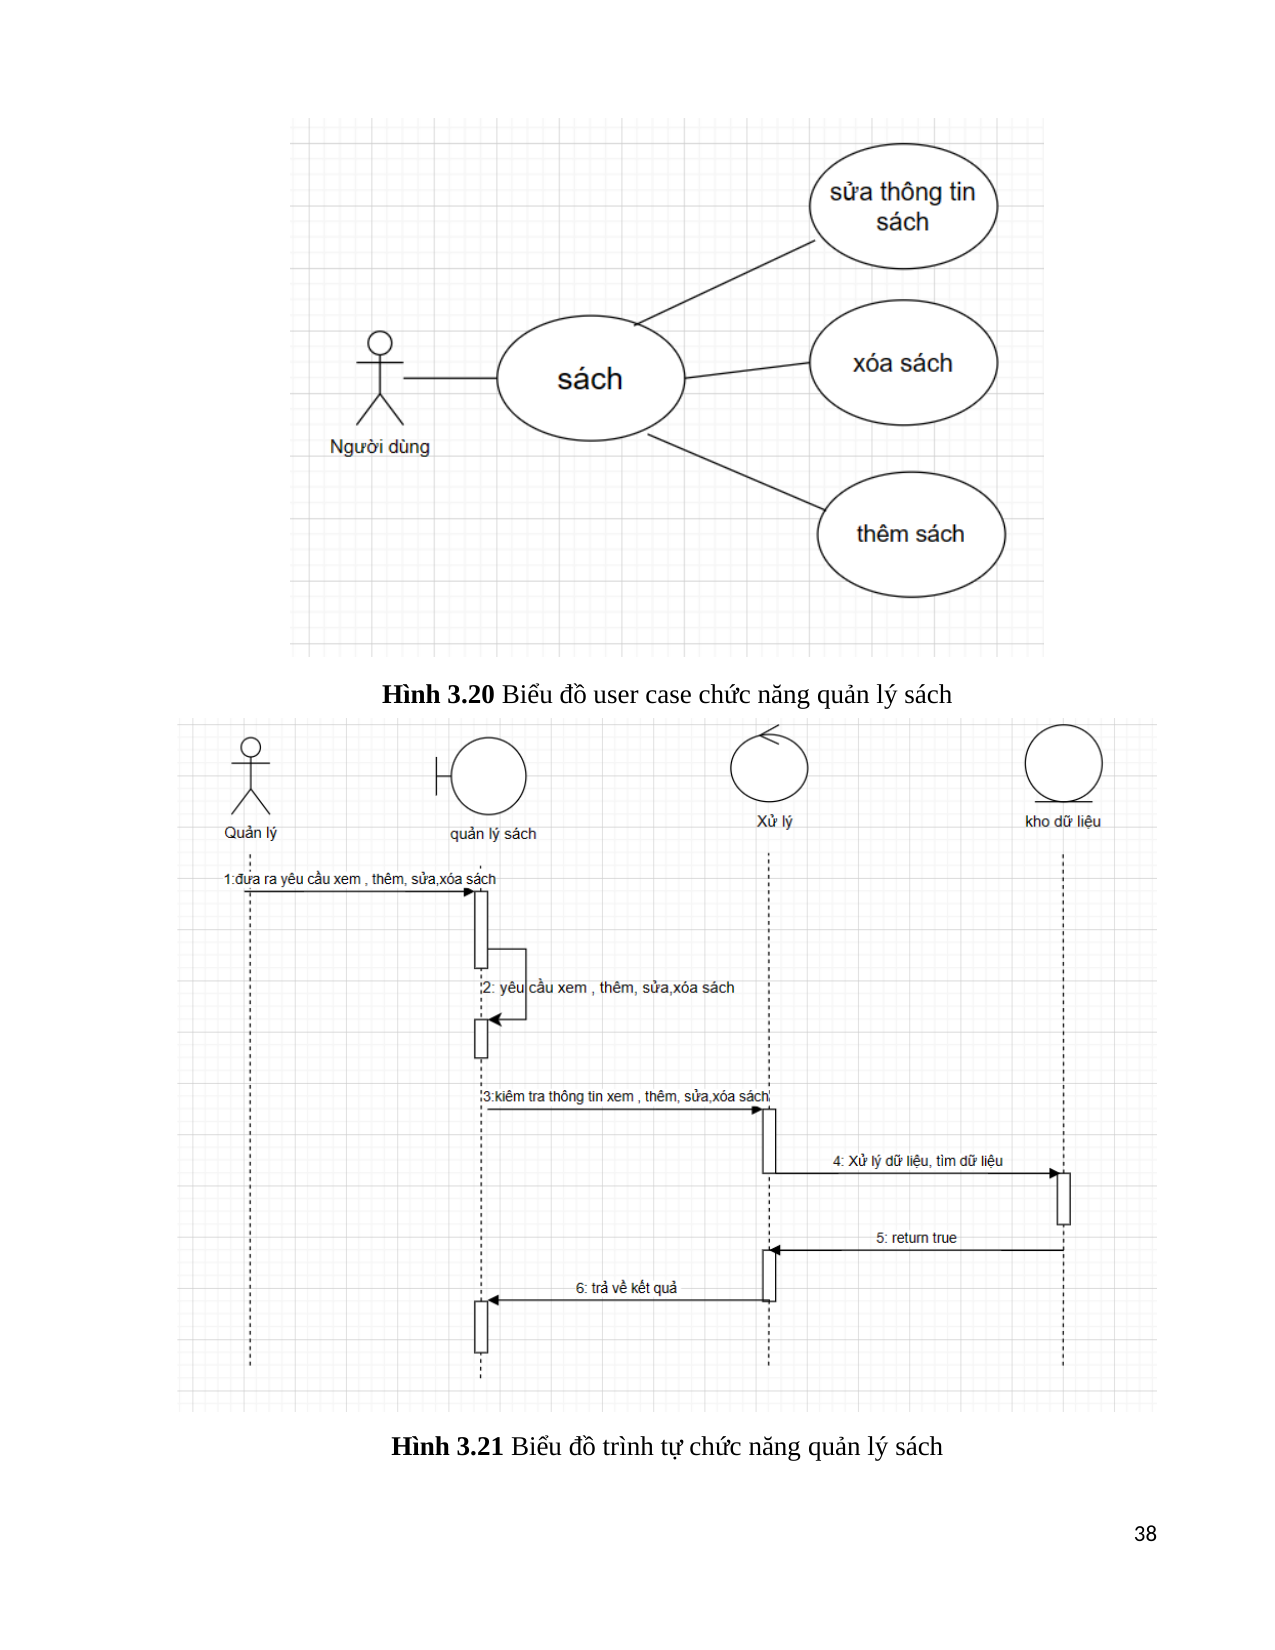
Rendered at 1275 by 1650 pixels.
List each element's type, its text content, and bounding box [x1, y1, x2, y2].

picture [290, 118, 1044, 657]
text Hình 3.21 Biểu đồ trình tự chức năng quản lý sách [177, 1430, 1157, 1461]
text Hình 3.20 Biểu đồ user case chức năng quản lý sách [177, 678, 1157, 709]
picture [177, 718, 1157, 1412]
